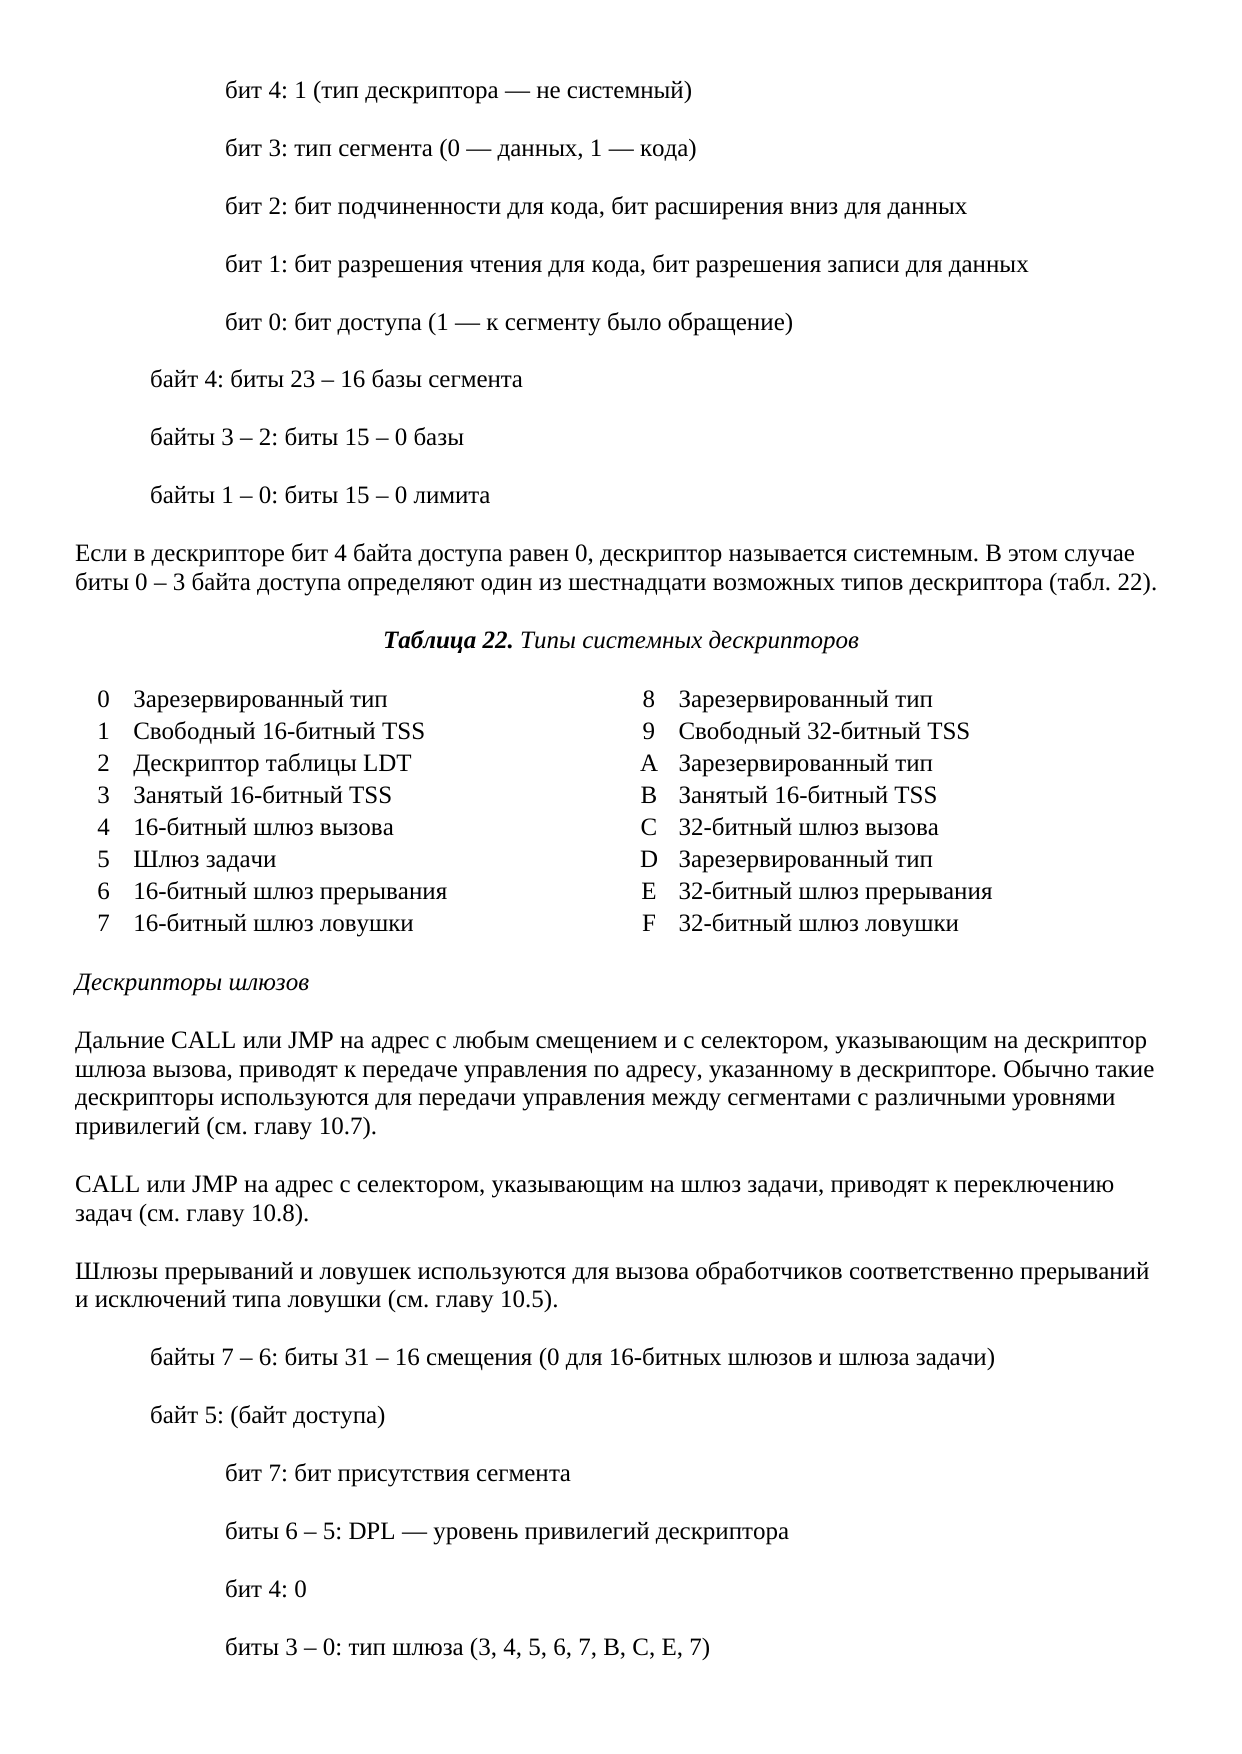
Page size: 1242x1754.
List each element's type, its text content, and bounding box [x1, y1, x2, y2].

table_cell 1 [75, 715, 131, 747]
text бит 3: тип сегмента (0 — данных, 1 — кода) [225, 133, 1167, 162]
table_cell 3 [75, 779, 131, 810]
table_header 8 [621, 683, 677, 715]
text бит 4: 1 (тип дескриптора — не системный) [225, 75, 1167, 104]
text байты 3 – 2: биты 15 – 0 базы [150, 422, 1167, 451]
text Таблица 22. Типы системных дескрипторов [75, 625, 1167, 654]
text бит 1: бит разрешения чтения для кода, бит разрешения записи для данных [225, 249, 1167, 277]
table_cell 5 [75, 842, 131, 874]
text бит 7: бит присутствия сегмента [225, 1458, 1167, 1487]
text бит 2: бит подчиненности для кода, бит расширения вниз для данных [225, 191, 1167, 219]
text Дальние CALL или JMP на адрес с любым смещением и с селектором, указывающим на дескриптор шлюза вызова, приводят к передаче управления по адресу, указанному в дескрипторе. Обычно такие дескрипторы используются для передачи управления между сегментами с различными уровнями привилегий (см. главу 10.7). [75, 1025, 1167, 1140]
text байты 7 – 6: биты 31 – 16 смещения (0 для 16-битных шлюзов и шлюза задачи) [150, 1342, 1167, 1371]
table_cell 16-битный шлюз ловушки [131, 906, 621, 938]
table_cell 32-битный шлюз ловушки [677, 906, 1167, 938]
text байт 5: (байт доступа) [150, 1400, 1167, 1429]
table_cell Занятый 16-битный TSS [677, 779, 1167, 810]
text бит 0: бит доступа (1 — к сегменту было обращение) [225, 307, 1167, 335]
table_cell Зарезервированный тип [677, 747, 1167, 778]
text байты 1 – 0: биты 15 – 0 лимита [150, 480, 1167, 509]
table_cell C [621, 810, 677, 842]
text Шлюзы прерываний и ловушек используются для вызова обработчиков соответственно прерываний и исключений типа ловушки (см. главу 10.5). [75, 1256, 1167, 1313]
table_cell Занятый 16-битный TSS [131, 779, 621, 810]
text биты 6 – 5: DPL — уровень привилегий дескриптора [225, 1516, 1167, 1545]
text бит 4: 0 [225, 1574, 1167, 1603]
table_header Зарезервированный тип [677, 683, 1167, 715]
table_cell 9 [621, 715, 677, 747]
table_header 0 [75, 683, 131, 715]
table_cell F [621, 906, 677, 938]
text байт 4: биты 23 – 16 базы сегмента [150, 364, 1167, 393]
table_cell Шлюз задачи [131, 842, 621, 874]
table_cell 6 [75, 874, 131, 906]
text CALL или JMP на адрес с селектором, указывающим на шлюз задачи, приводят к переключению задач (см. главу 10.8). [75, 1169, 1167, 1227]
table_cell 32-битный шлюз прерывания [677, 874, 1167, 906]
table_cell 16-битный шлюз прерывания [131, 874, 621, 906]
table_cell Зарезервированный тип [677, 842, 1167, 874]
table_cell 7 [75, 906, 131, 938]
table_cell 16-битный шлюз вызова [131, 810, 621, 842]
table_header Зарезервированный тип [131, 683, 621, 715]
table_cell Свободный 32-битный TSS [677, 715, 1167, 747]
text Если в дескрипторе бит 4 байта доступа равен 0, дескриптор называется системным. В этом случае биты 0 – 3 байта доступа определяют один из шестнадцати возможных типов дескриптора (табл. 22). [75, 538, 1167, 596]
table_cell D [621, 842, 677, 874]
table_cell B [621, 779, 677, 810]
table_cell 2 [75, 747, 131, 778]
table_cell Свободный 16-битный TSS [131, 715, 621, 747]
text биты 3 – 0: тип шлюза (3, 4, 5, 6, 7, В, С, Е, 7) [225, 1632, 1167, 1661]
table_cell 4 [75, 810, 131, 842]
table_cell 32-битный шлюз вызова [677, 810, 1167, 842]
table_cell Дескриптор таблицы LDT [131, 747, 621, 778]
table_cell A [621, 747, 677, 778]
table_cell E [621, 874, 677, 906]
text Дескрипторы шлюзов [75, 967, 1167, 996]
